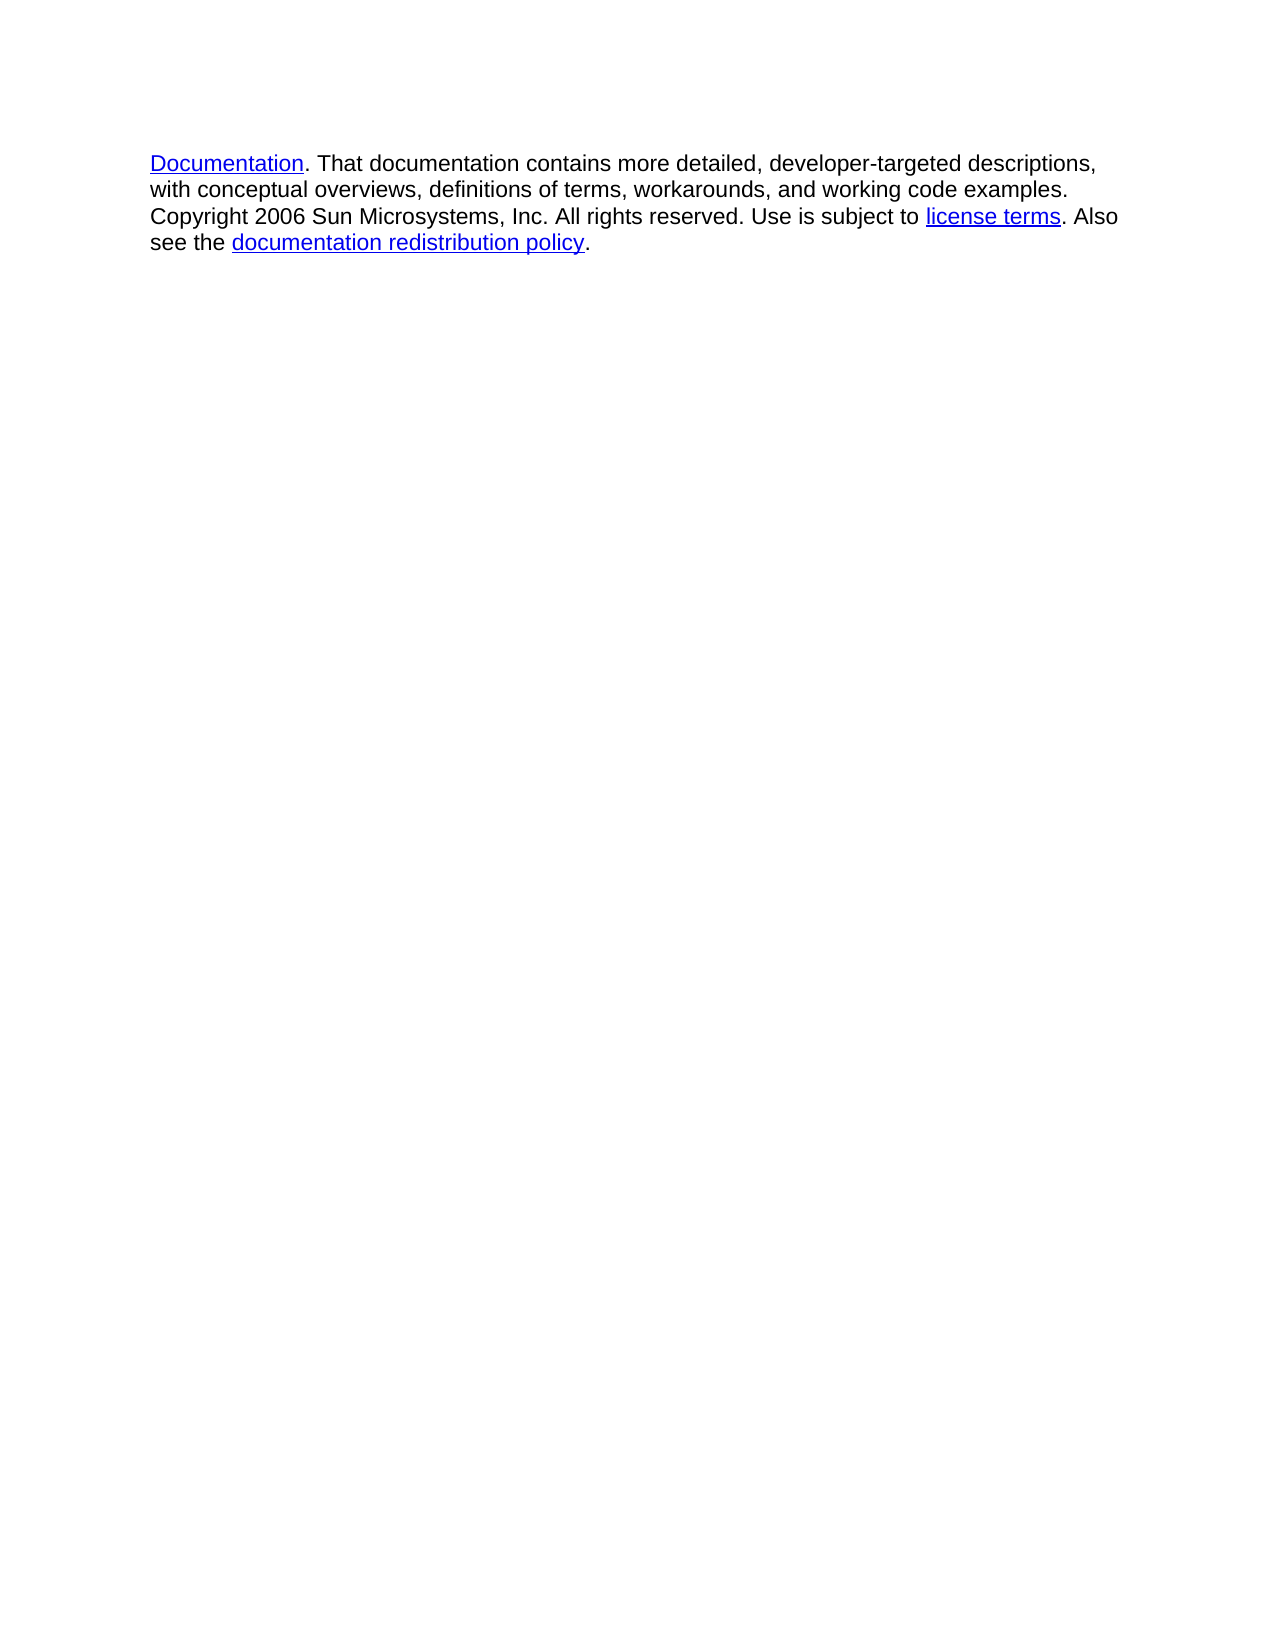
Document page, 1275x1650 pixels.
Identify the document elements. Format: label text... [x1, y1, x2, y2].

text Copyright 2006 Sun Microsystems, Inc. All rights reserved. Use is subject to license terms. Also see the documentation redistribution policy. [150, 203, 1125, 255]
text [150, 150, 1125, 203]
